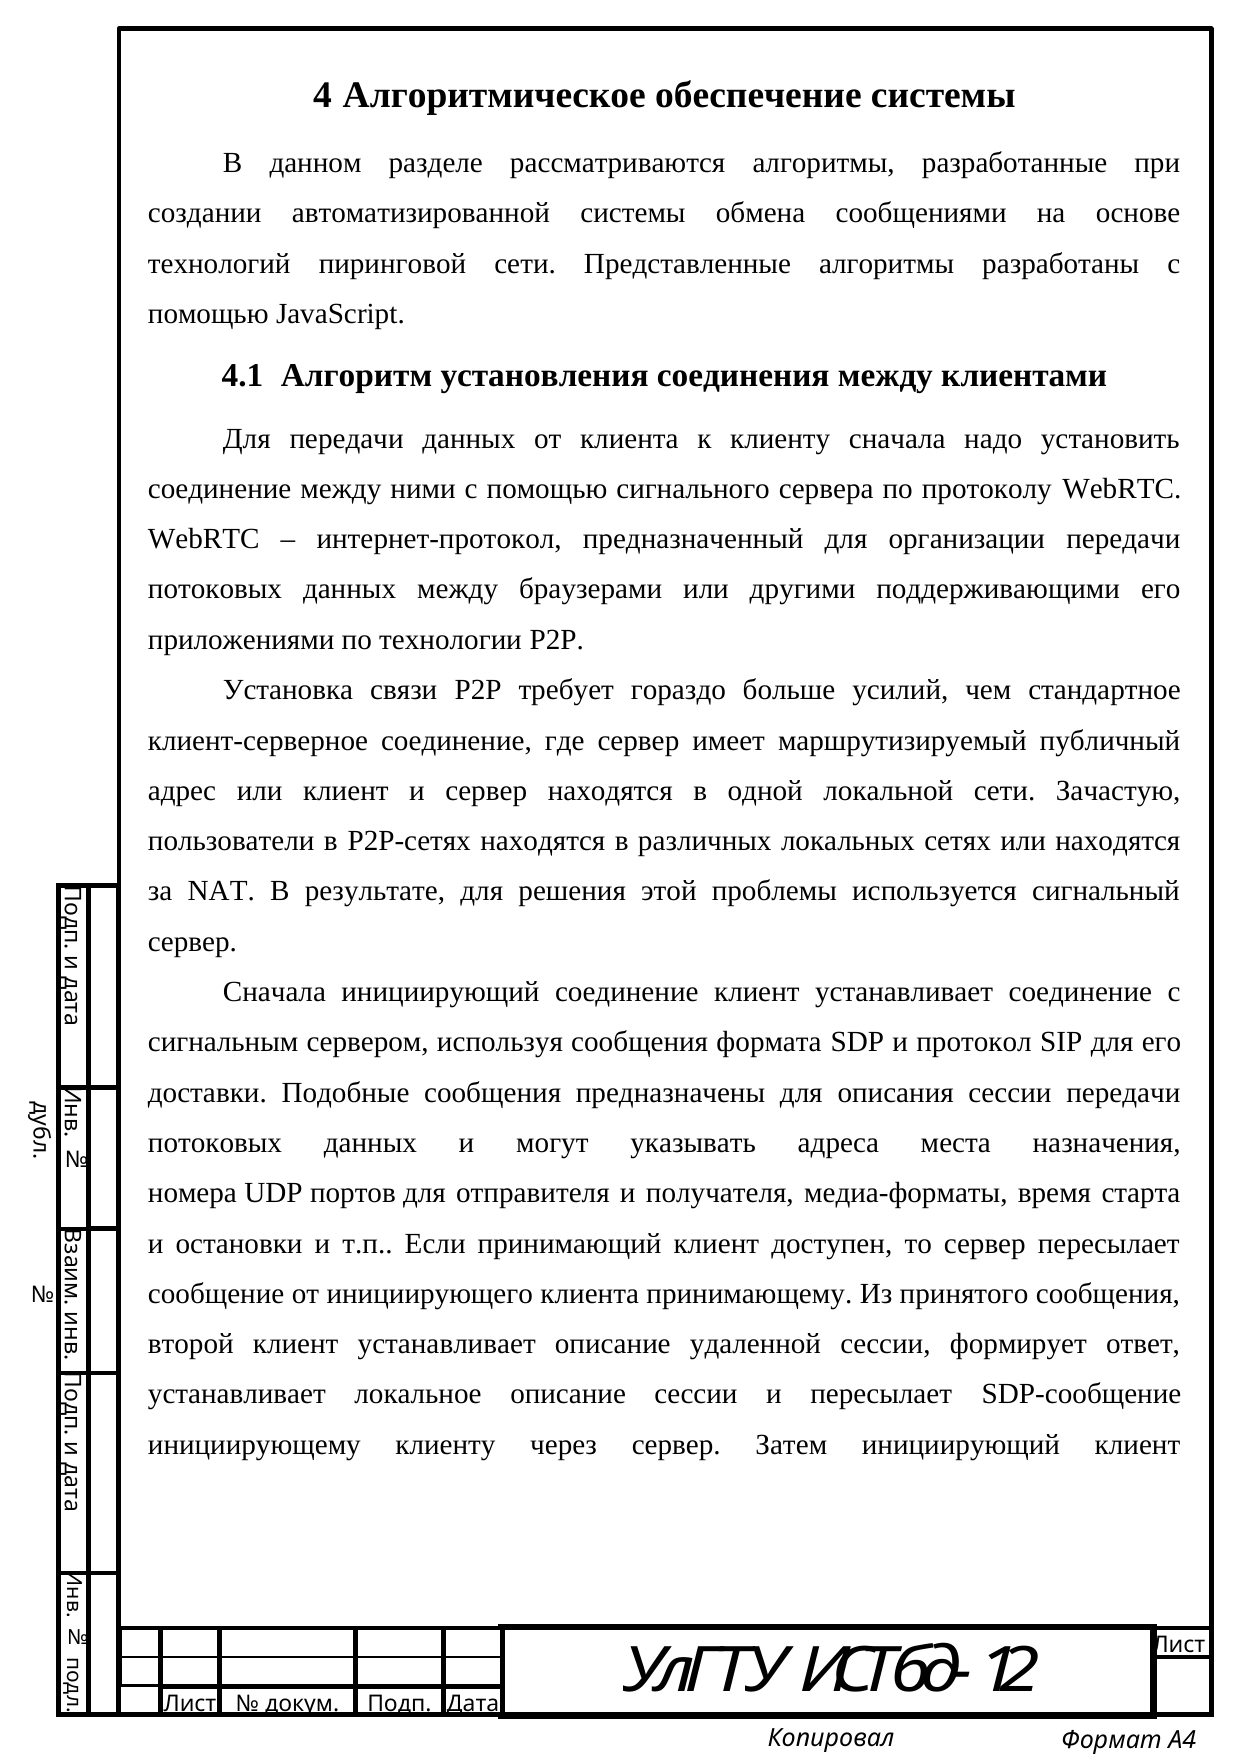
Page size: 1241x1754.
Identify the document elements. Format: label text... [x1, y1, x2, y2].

text Установка связи P2P требует гораздо больше усилий, чем стандартное клиент-серверное соединение, где сервер имеет маршрутизируемый публичный адрес или клиент и сервер находятся в одной локальной сети. Зачастую, пользователи в P2P-сетях находятся в различных локальных сетях или находятся за NAT. В результате, для решения этой проблемы используется сигнальный сервер. [148, 672, 1181, 957]
text Алгоритмическое обеспечение системы [148, 72, 1181, 115]
text В данном разделе рассматриваются алгоритмы, разработанные при создании автоматизированной системы обмена сообщениями на основе технологий пиринговой сети. Представленные алгоритмы разработаны с помощью JavaScript. [148, 145, 1181, 330]
text Для передачи данных от клиента к клиенту сначала надо установить соединение между ними с помощью сигнального сервера по протоколу WebRTC. WebRTC – интернет-протокол, предназначенный для организации передачи потоковых данных между браузерами или другими поддерживающими его приложениями по технологии P2P. [148, 421, 1181, 656]
text Алгоритм установления соединения между клиентами [148, 355, 1181, 393]
